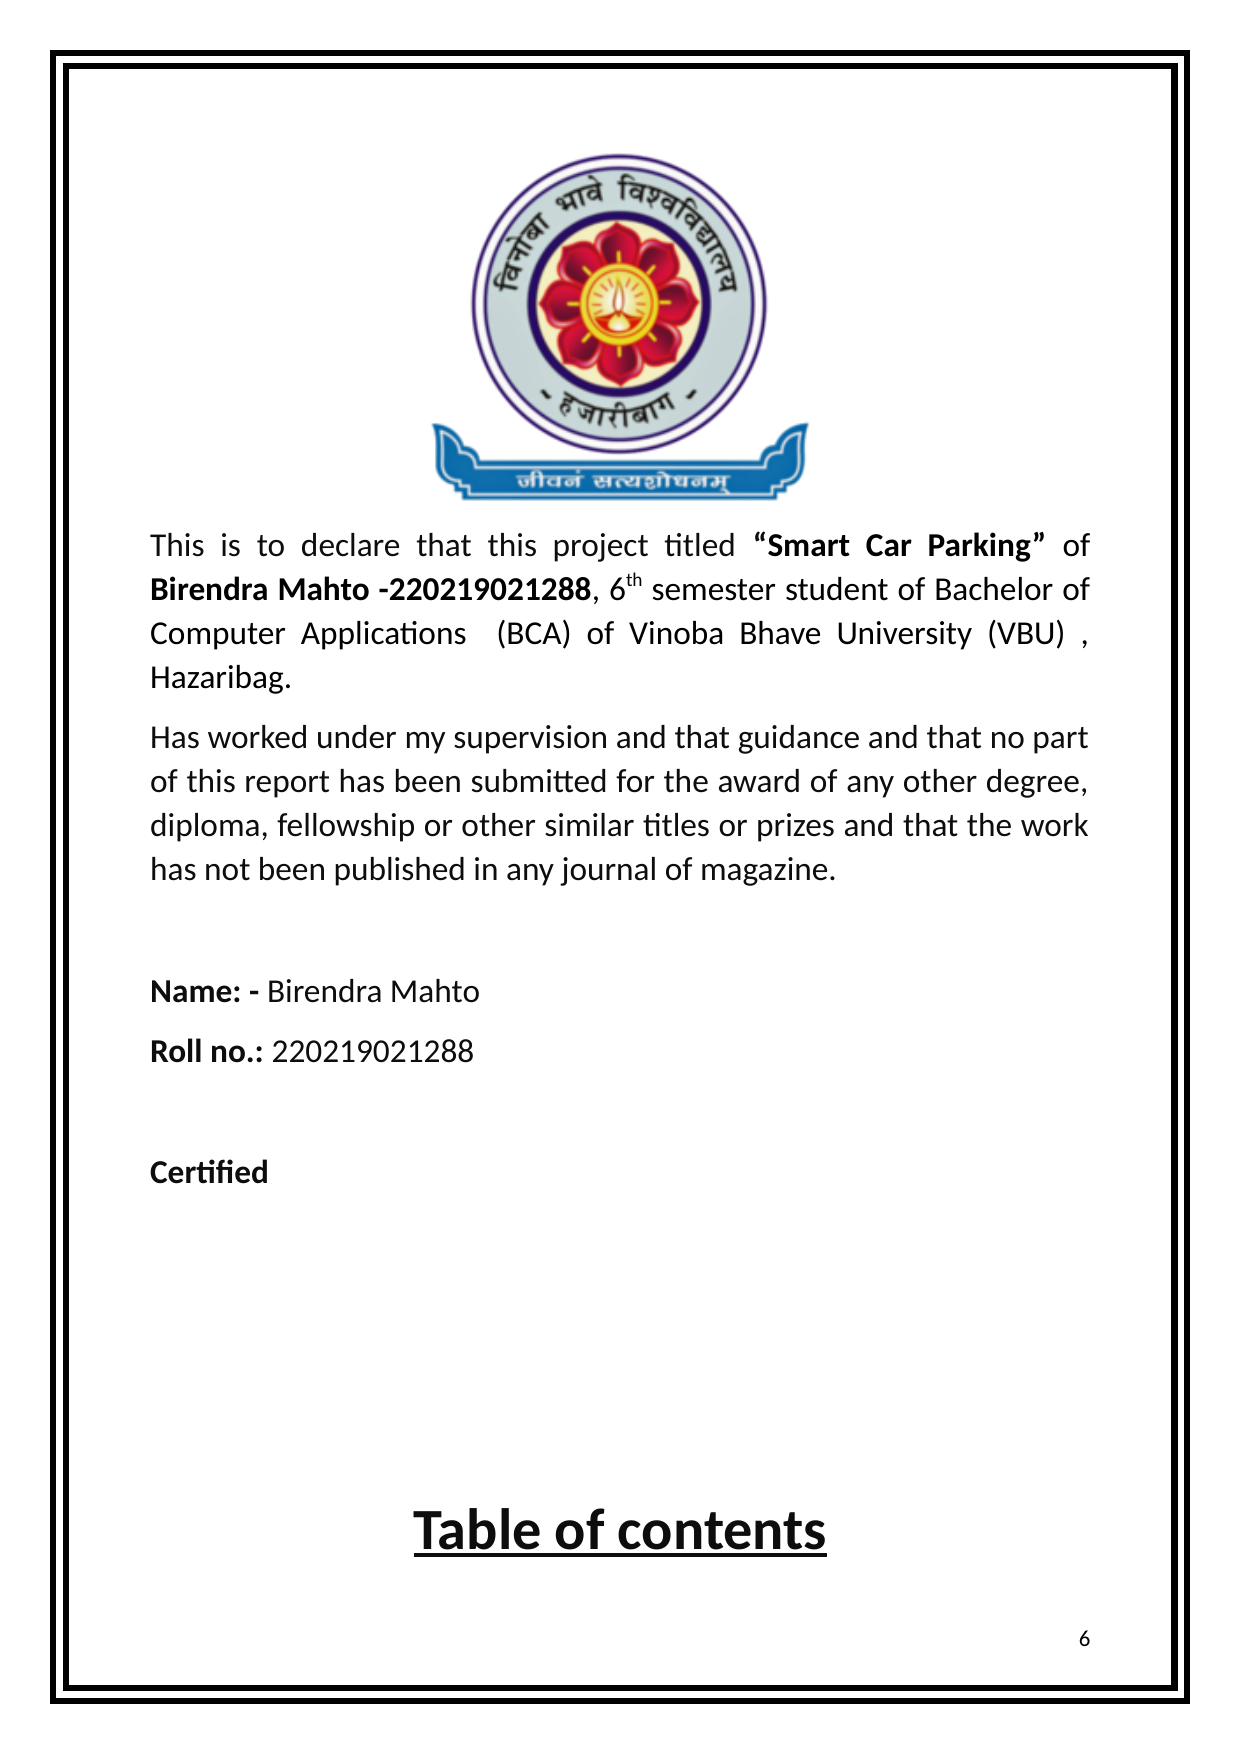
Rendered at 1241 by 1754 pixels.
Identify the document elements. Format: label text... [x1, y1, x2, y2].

text Roll no.: 220219021288 [150, 1030, 1090, 1071]
text Has worked under my supervision and that guidance and that no part of this report has been submitted for the award of any other degree, diploma, fellowship or other similar titles or prizes and that the work has not been published in any journal of magazine. [150, 717, 1090, 889]
text Name: - Birendra Mahto [150, 970, 1090, 1010]
text This is to declare that this project titled “Smart Car Parking” of Birendra Mahto -220219021288, 6th semester student of Bachelor of Computer Applications (BCA) of Vinoba Bhave University (VBU) , Hazaribag. [150, 524, 1090, 697]
picture [427, 150, 813, 506]
text Table of contents [150, 1493, 1090, 1564]
text Certified [150, 1152, 1090, 1192]
